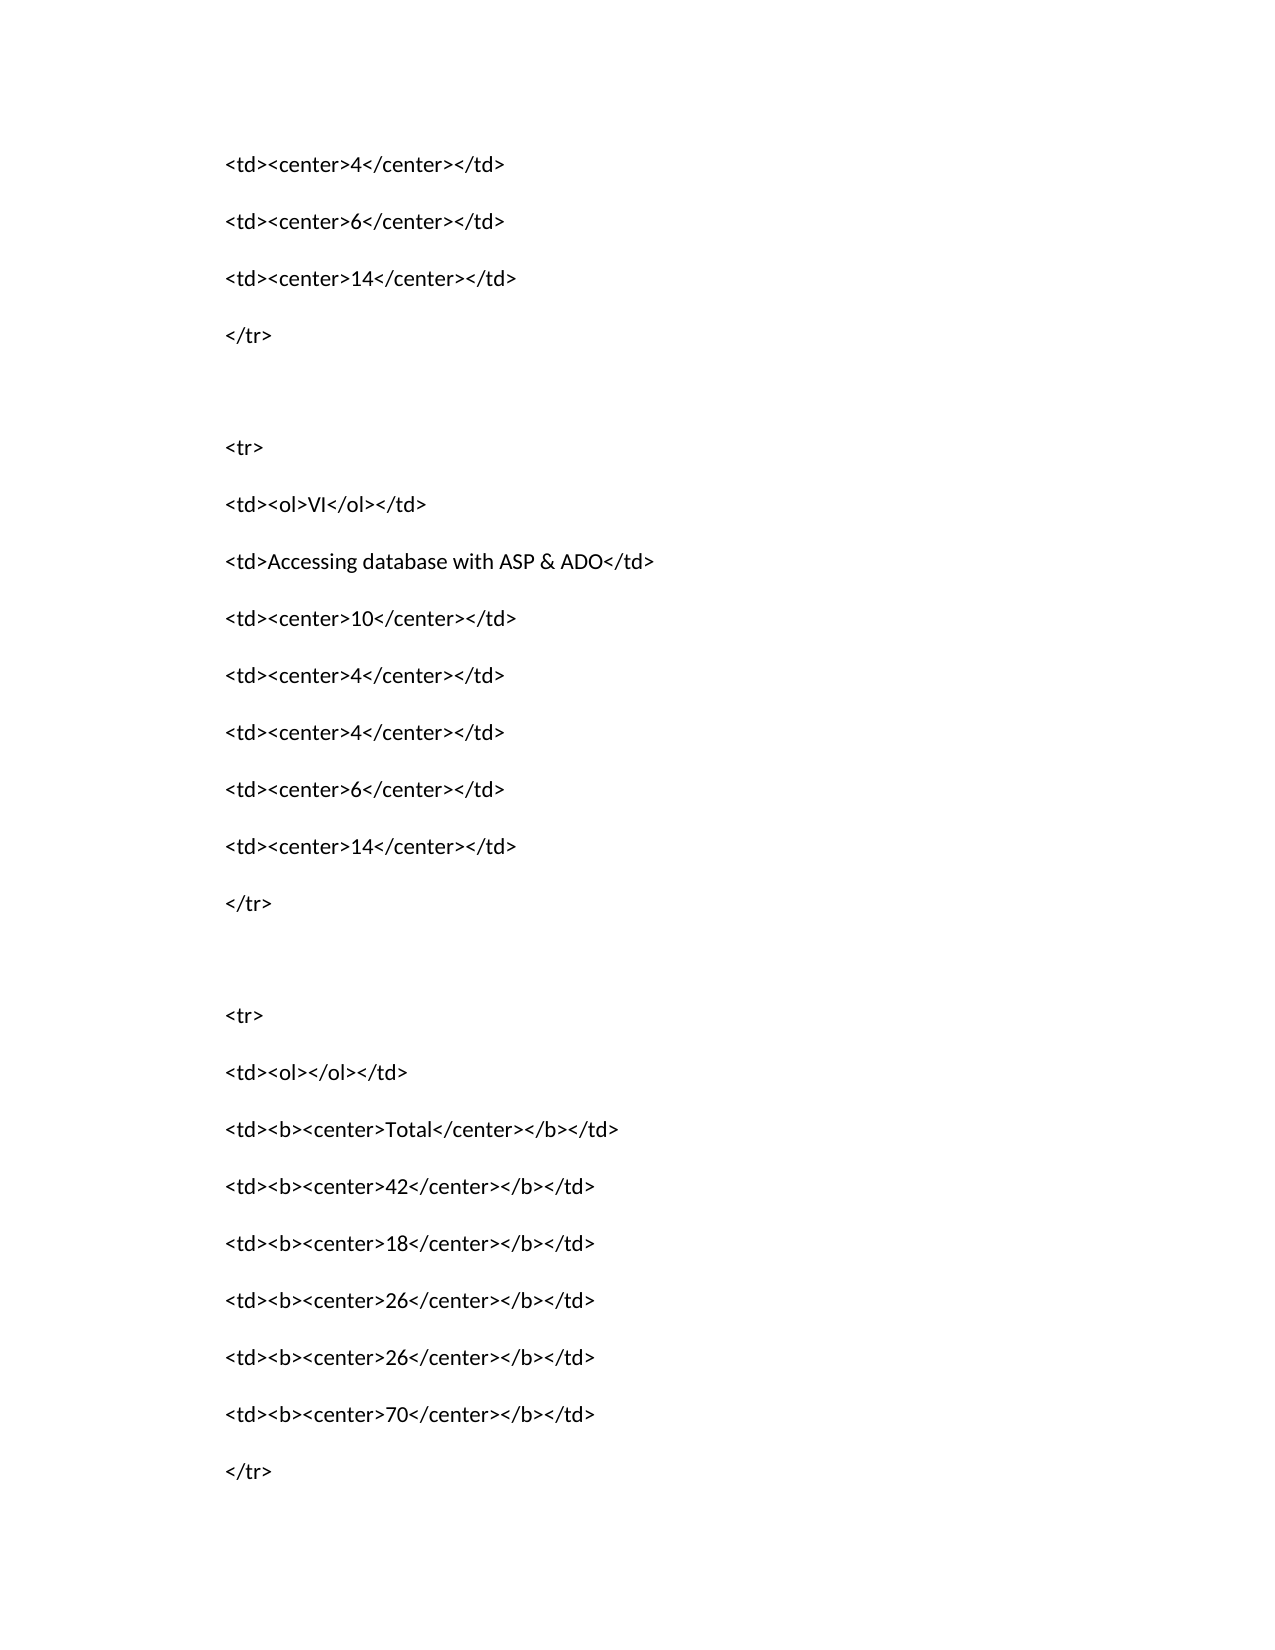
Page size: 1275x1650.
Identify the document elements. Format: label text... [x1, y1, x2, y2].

text <td><center>10</center></td> [225, 604, 1214, 632]
text <tr> [225, 1001, 1214, 1029]
text <td><b><center>42</center></b></td> [225, 1172, 1214, 1200]
text <td><ol></ol></td> [225, 1058, 1214, 1086]
text <td><center>6</center></td> [225, 775, 1214, 803]
text <tr> [225, 433, 1214, 462]
text <td><center>4</center></td> [225, 718, 1214, 746]
text <td><center>14</center></td> [225, 832, 1214, 860]
text <td><b><center>26</center></b></td> [225, 1343, 1214, 1371]
text </tr> [225, 889, 1214, 917]
text <td><center>6</center></td> [225, 207, 1214, 235]
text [225, 150, 1214, 178]
text <td><b><center>70</center></b></td> [225, 1400, 1214, 1428]
text <td><ol>VI</ol></td> [225, 490, 1214, 518]
text </tr> [225, 321, 1214, 349]
text <td><b><center>Total</center></b></td> [225, 1115, 1214, 1143]
text <td><b><center>18</center></b></td> [225, 1229, 1214, 1257]
text <td><b><center>26</center></b></td> [225, 1286, 1214, 1314]
text <td><center>4</center></td> [225, 661, 1214, 689]
text <td>Accessing database with ASP & ADO</td> [225, 547, 1214, 575]
text <td><center>14</center></td> [225, 264, 1214, 292]
text </tr> [225, 1457, 1214, 1485]
